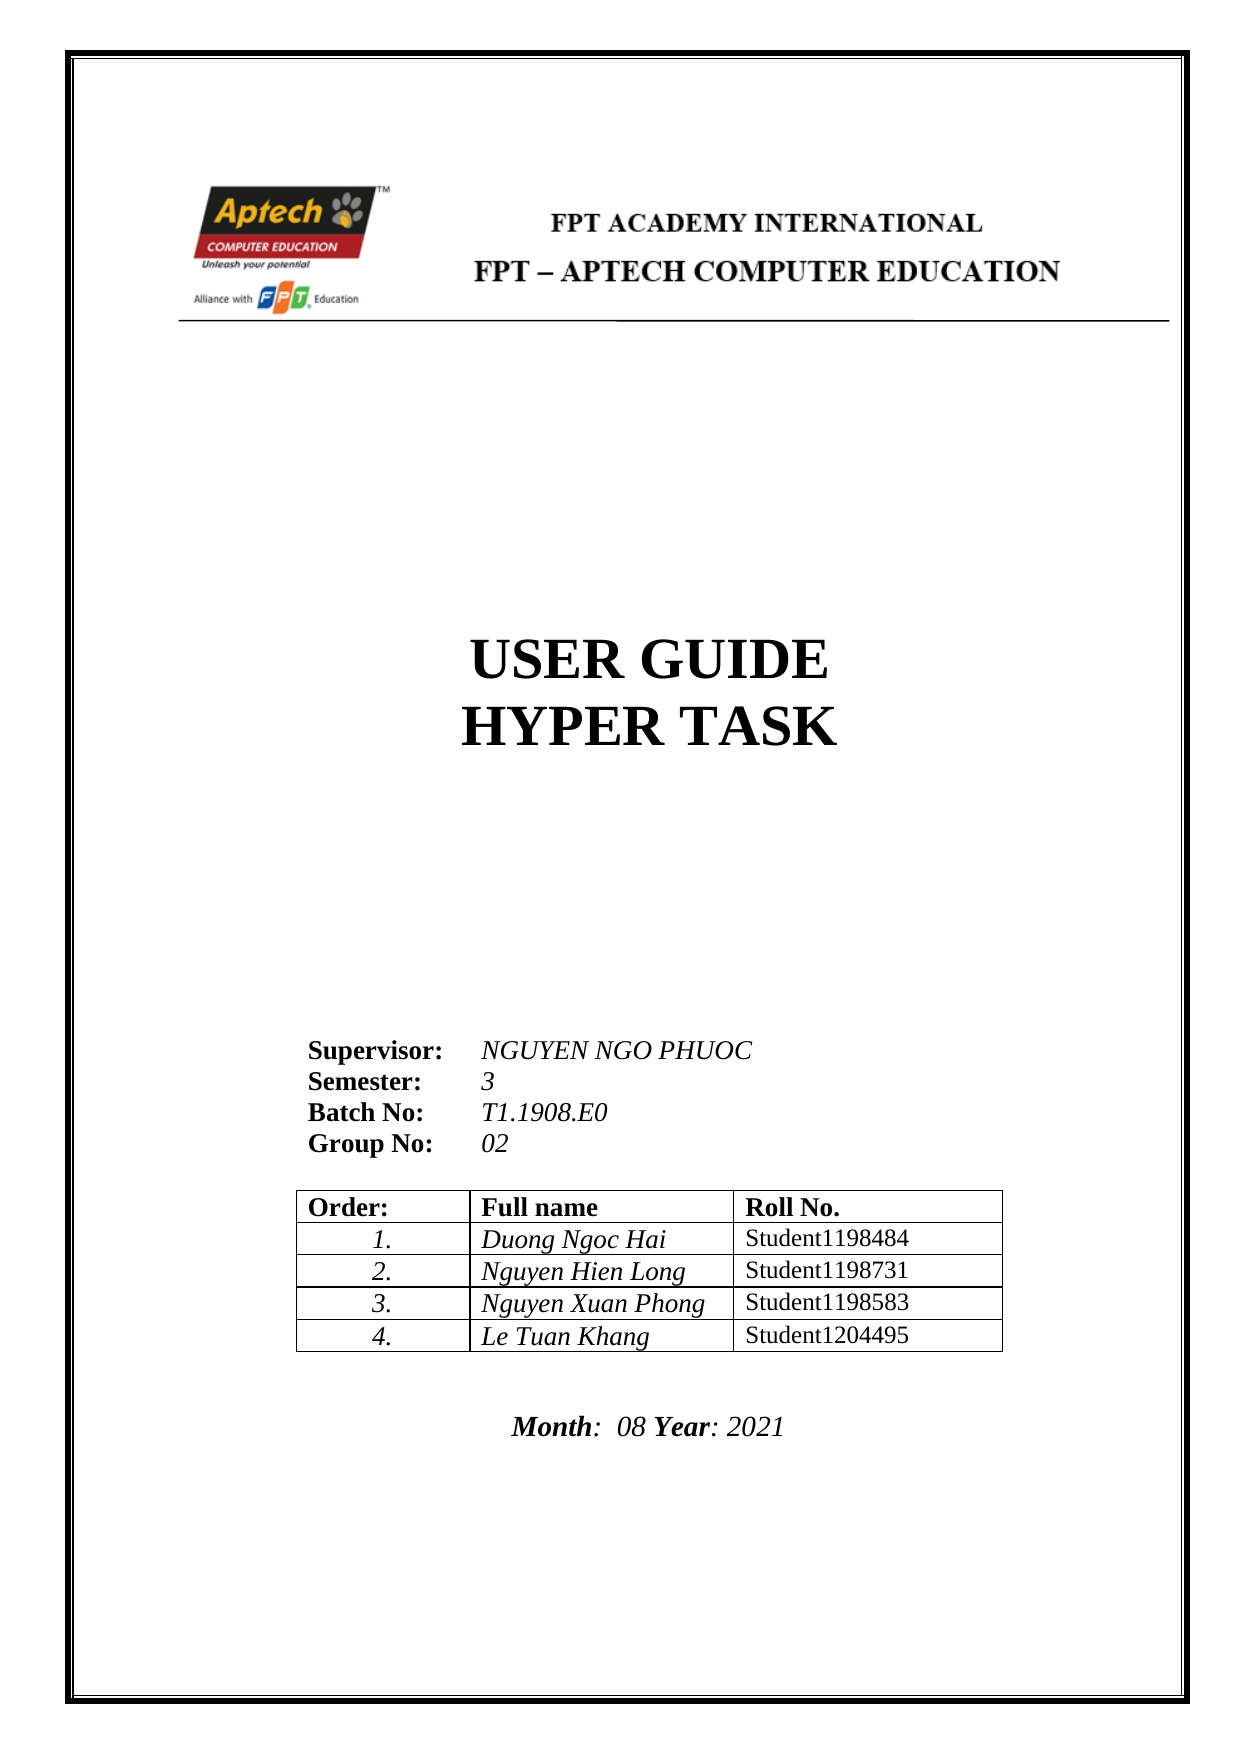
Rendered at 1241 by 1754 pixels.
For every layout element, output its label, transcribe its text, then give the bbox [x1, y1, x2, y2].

table_cell T1.1908.E0 [470, 1096, 1003, 1128]
table_cell Nguyen Xuan Phong [471, 1288, 733, 1319]
table_cell Student1198583 [734, 1288, 1002, 1319]
table_cell Student1198484 [734, 1223, 1002, 1254]
table_cell Batch No: [296, 1096, 470, 1128]
text Month: 08 Year: 2021 [177, 1409, 1122, 1442]
table_cell 1. [297, 1223, 469, 1254]
table_cell Full name [471, 1191, 733, 1222]
table_header Supervisor: [296, 1034, 470, 1065]
text HYPER TASK [177, 691, 1122, 758]
table_header NGUYEN NGO PHUOC [470, 1034, 1003, 1065]
table_cell 2. [297, 1255, 469, 1286]
table_cell 4. [297, 1320, 469, 1351]
table_cell 02 [470, 1128, 1003, 1190]
table_cell Le Tuan Khang [471, 1320, 733, 1351]
table_cell Roll No. [734, 1191, 1002, 1222]
table_cell 3 [470, 1065, 1003, 1096]
table_cell Student1198731 [734, 1255, 1002, 1286]
picture [177, 181, 1124, 317]
text USER GUIDE [177, 624, 1122, 691]
table_cell Semester: [296, 1065, 470, 1096]
table_cell Group No: [296, 1128, 470, 1190]
table_cell Order: [297, 1191, 469, 1222]
table_cell 3. [297, 1288, 469, 1319]
table_cell Duong Ngoc Hai [471, 1223, 733, 1254]
table_cell Nguyen Hien Long [471, 1255, 733, 1286]
table_cell Student1204495 [734, 1320, 1002, 1351]
